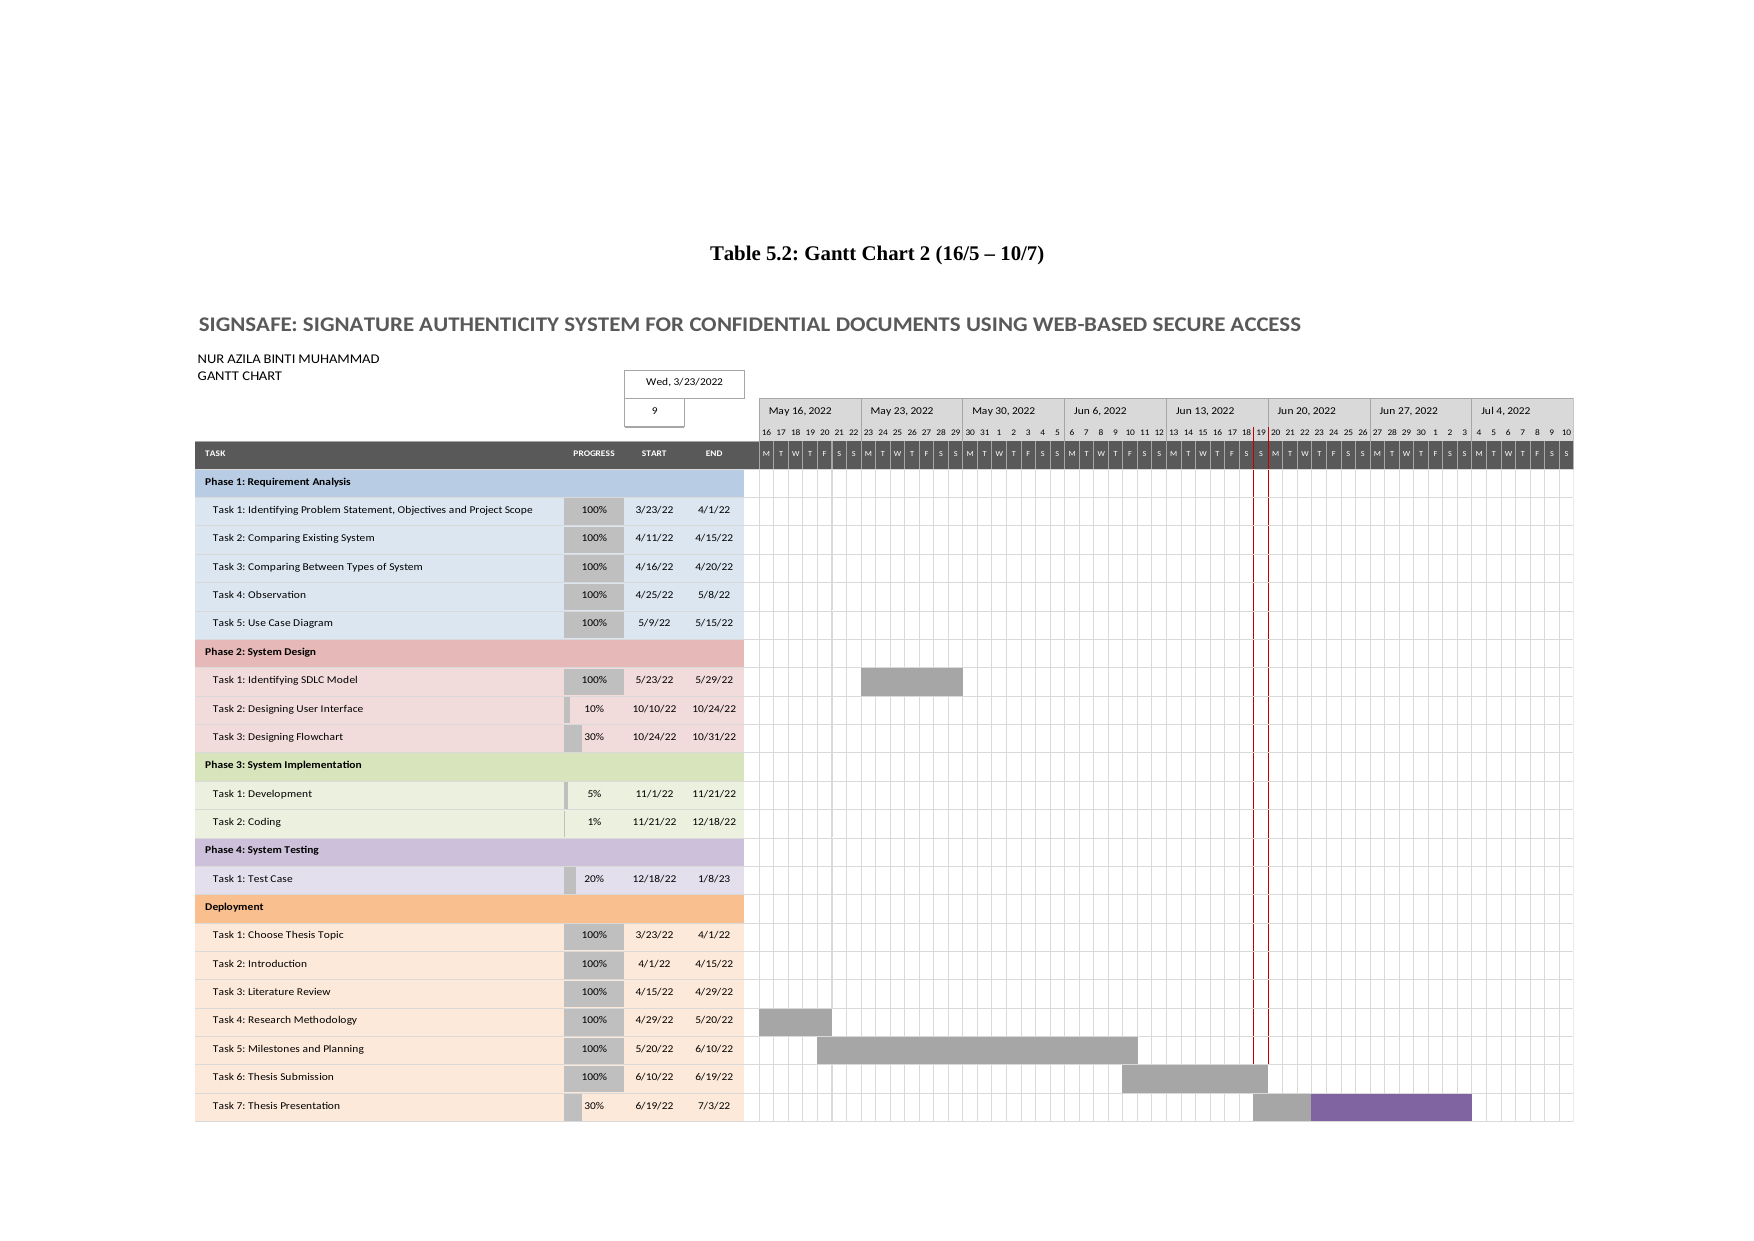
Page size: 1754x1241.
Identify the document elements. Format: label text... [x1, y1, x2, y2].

subtitle Table 5.2: Gantt Chart 2 (16/5 – 10/7) [118, 240, 1636, 264]
